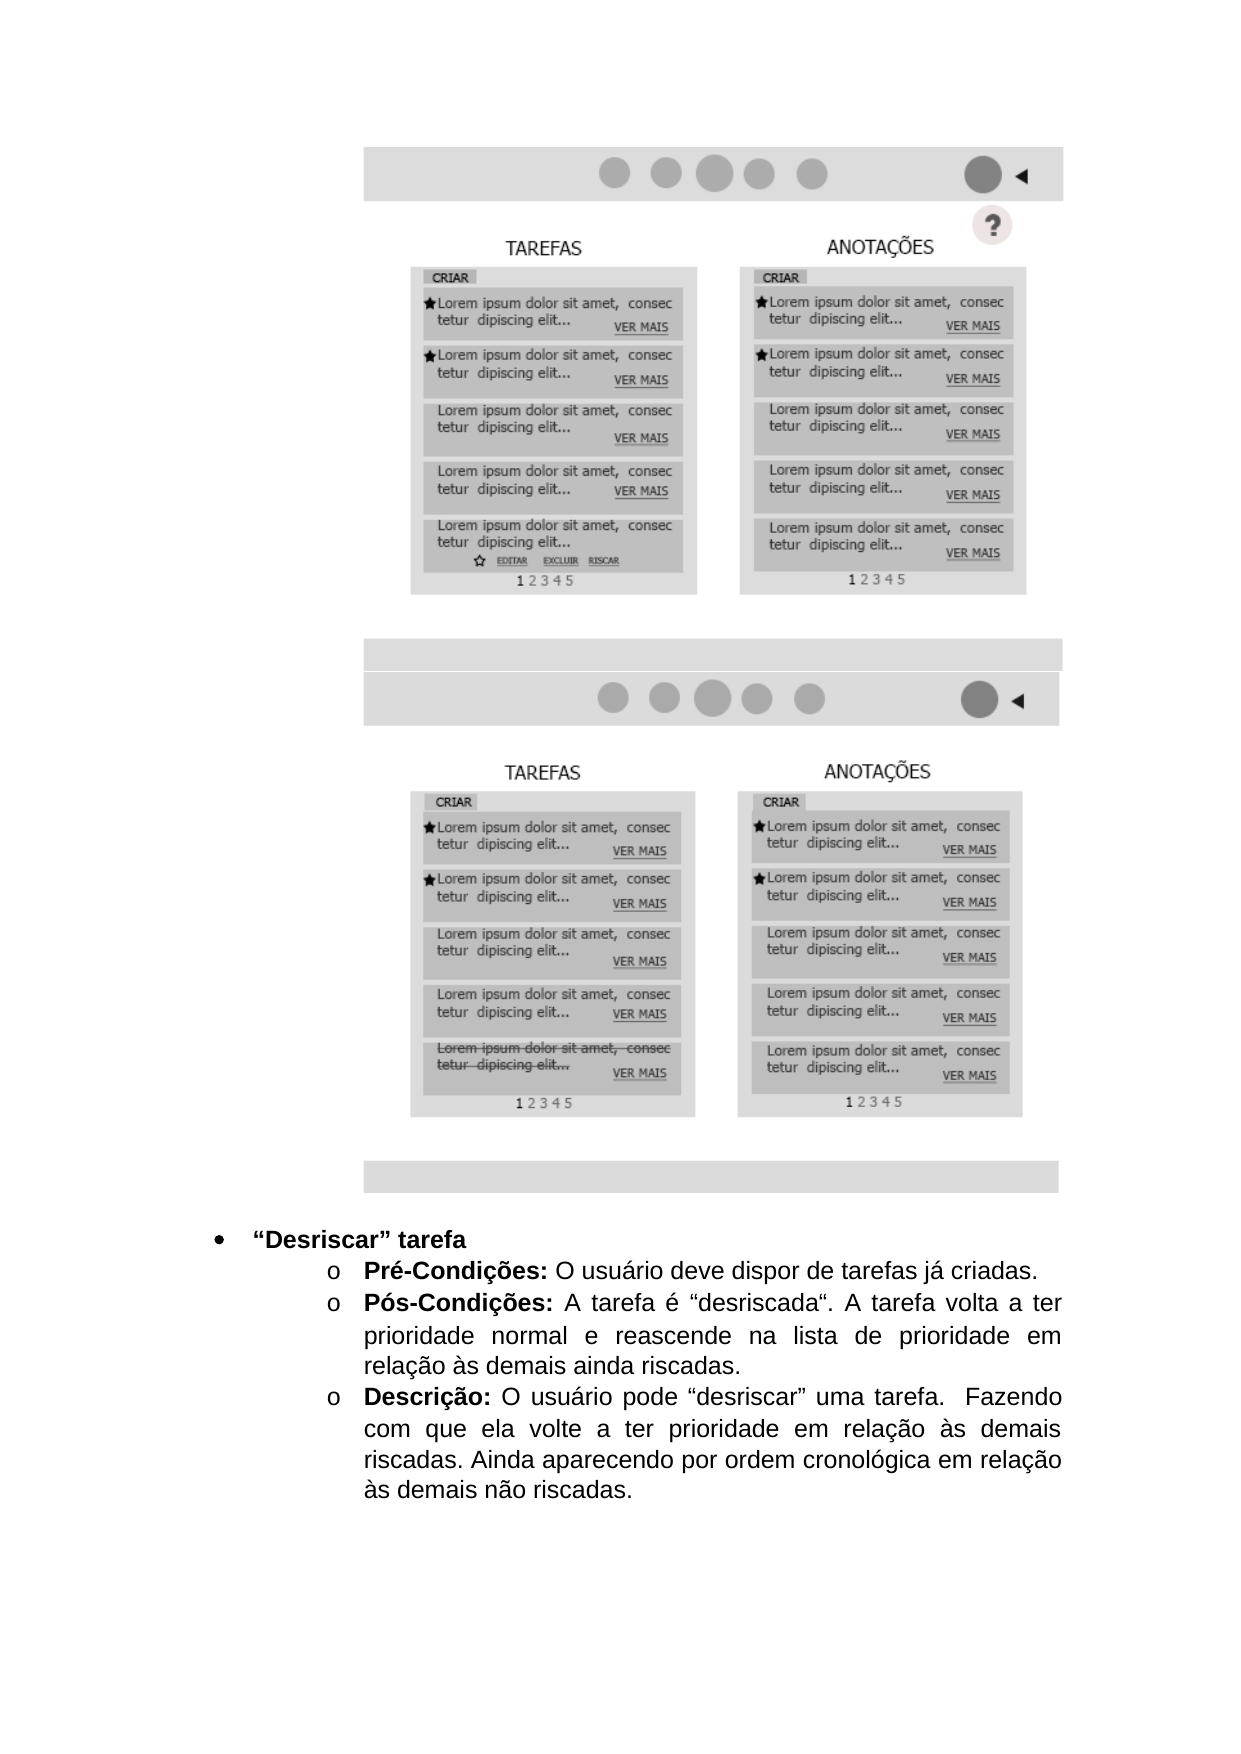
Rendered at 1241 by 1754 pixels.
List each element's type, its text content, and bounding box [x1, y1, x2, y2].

picture [363, 672, 1060, 1193]
list Descrição: O usuário pode “desriscar” uma tarefa. Fazendo com que ela volte a ter prioridade em relação às demais riscadas. Ainda aparecendo por ordem cronológica em relação às demais não riscadas. [326, 1382, 1063, 1504]
list Pós-Condições: A tarefa é “desriscada“. A tarefa volta a ter prioridade normal e reascende na lista de prioridade em relação às demais ainda riscadas. [326, 1288, 1063, 1380]
list Pré-Condições: O usuário deve dispor de tarefas já criadas. [326, 1256, 1063, 1287]
picture [363, 147, 1064, 671]
list “Desriscar” tarefa [215, 1225, 1063, 1254]
